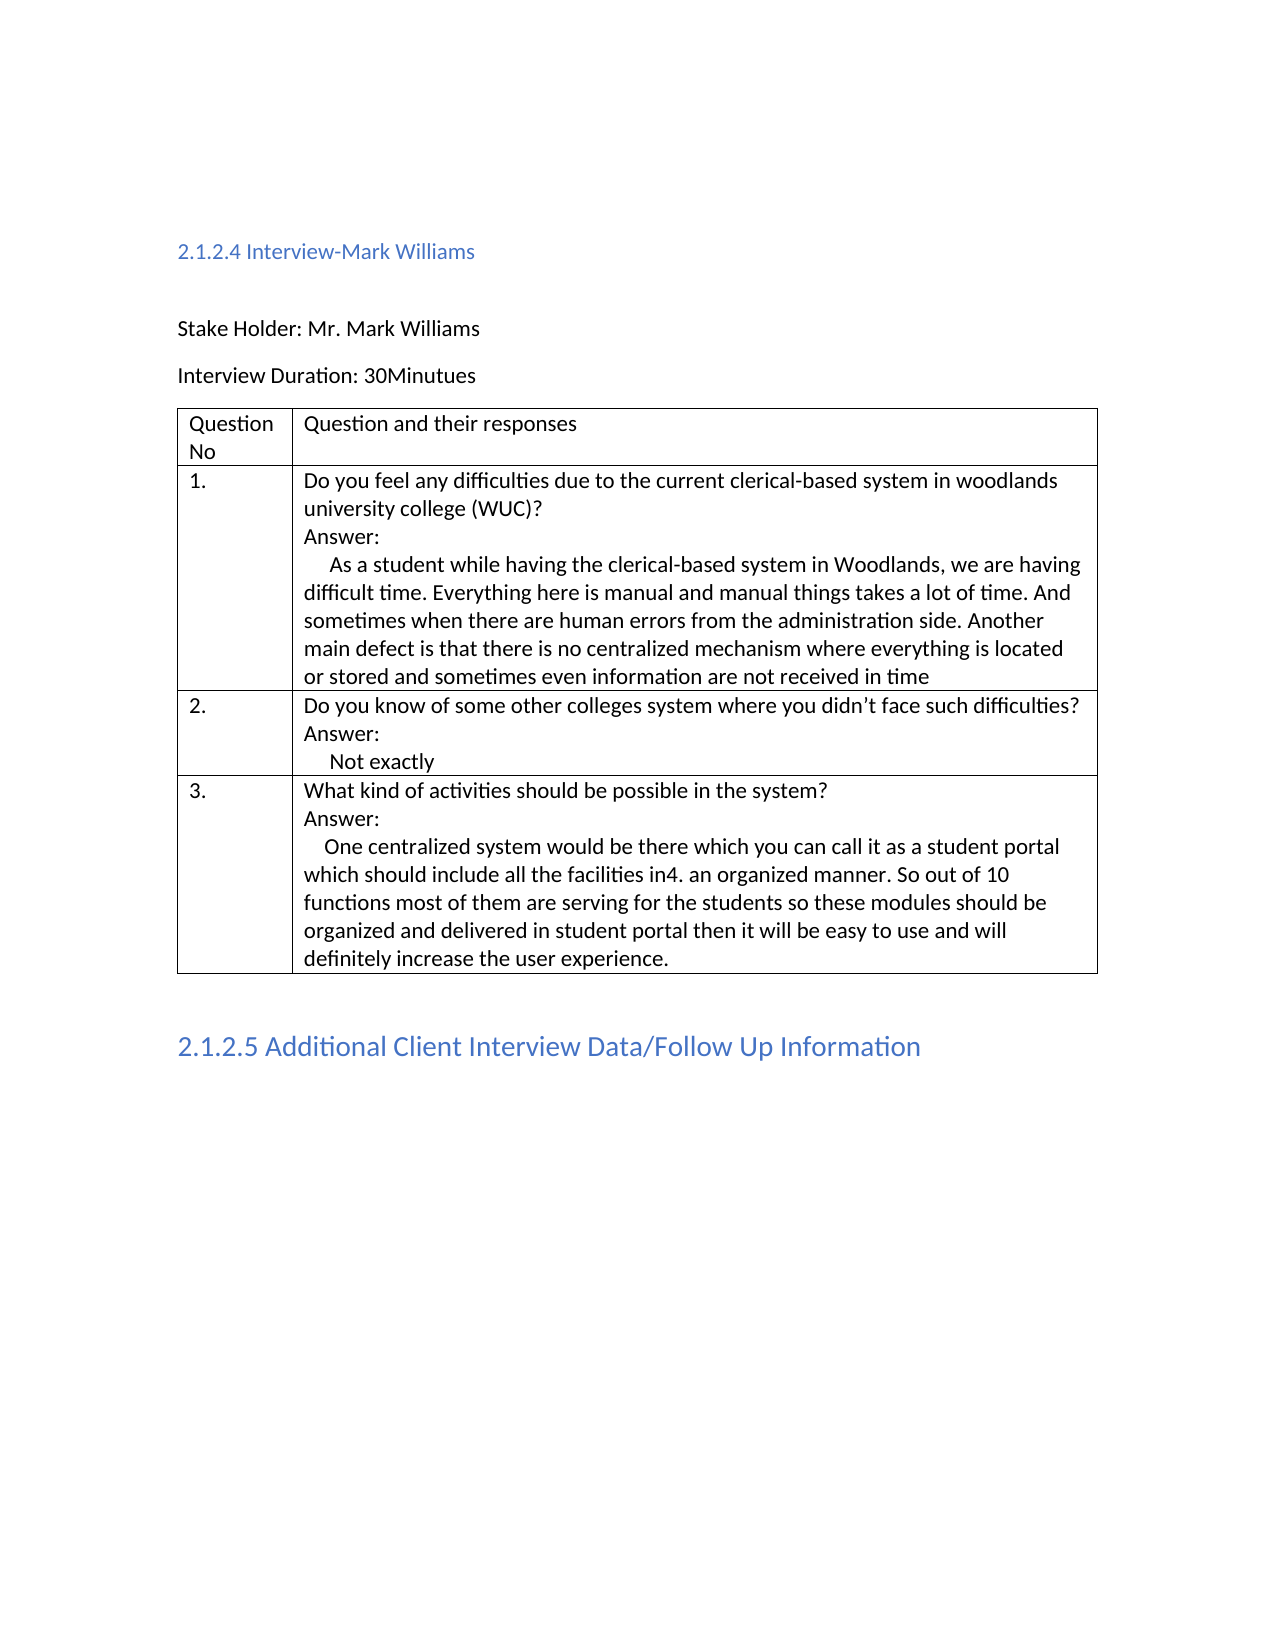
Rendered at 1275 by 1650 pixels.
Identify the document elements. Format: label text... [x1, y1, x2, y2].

table_cell 3. [178, 776, 292, 972]
table_cell Do you know of some other colleges system where you didn’t face such difficulties? Answer: Not exactly [293, 691, 1097, 775]
table_cell 2. [178, 691, 292, 775]
text Stake Holder: Mr. Mark Williams [177, 284, 1098, 342]
table_cell Do you feel any difficulties due to the current clerical-based system in woodlands university college (WUC)? Answer: As a student while having the clerical-based system in Woodlands, we are having difficult time. Everything here is manual and manual things takes a lot of time. And sometimes when there are human errors from the administration side. Another main defect is that there is no centralized mechanism where everything is located or stored and sometimes even information are not received in time [293, 466, 1097, 690]
table_cell What kind of activities should be possible in the system? Answer: One centralized system would be there which you can call it as a student portal which should include all the facilities in4. an organized manner. So out of 10 functions most of them are serving for the students so these modules should be organized and delivered in student portal then it will be easy to use and will definitely increase the user experience. [293, 776, 1097, 972]
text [177, 207, 1098, 265]
text Interview Duration: 30Minutues [177, 361, 1098, 389]
table_header Question No [178, 409, 292, 465]
table_header Question and their responses [293, 409, 1097, 465]
text 2.1.2.5 Additional Client Interview Data/Follow Up Information [177, 1028, 1098, 1064]
table_cell 1. [178, 466, 292, 690]
